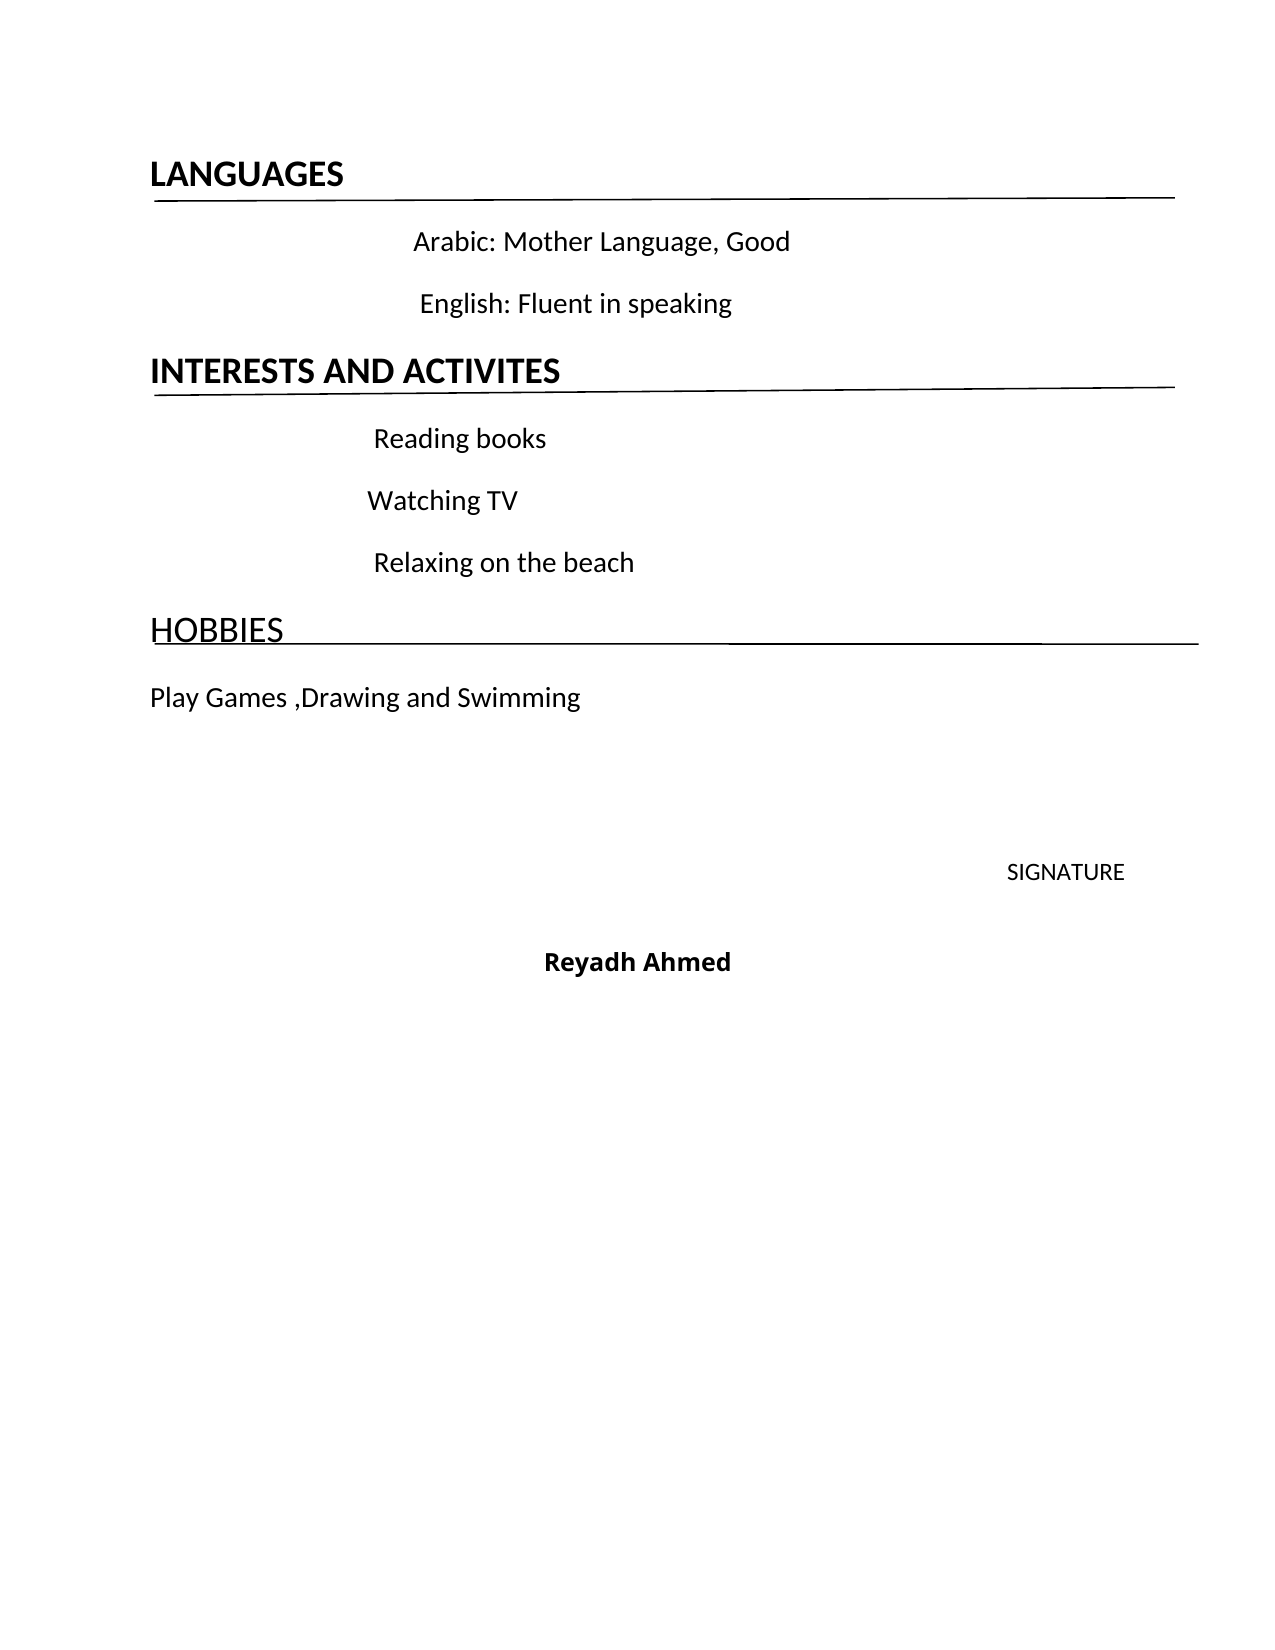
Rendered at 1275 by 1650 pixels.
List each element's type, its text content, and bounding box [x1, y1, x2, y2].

text Watching TV [150, 482, 1125, 518]
text Reyadh Ahmed [150, 912, 1125, 979]
text Reading books [150, 421, 1125, 456]
text English: Fluent in speaking [150, 285, 1125, 321]
text HOBBIES [150, 606, 1125, 652]
text Arabic: Mother Language, Good [150, 223, 1125, 259]
text INTERESTS AND ACTIVITES [150, 347, 1125, 393]
text Play Games ,Drawing and Swimming [150, 679, 1125, 715]
text Relaxing on the beach [150, 544, 1125, 580]
text SIGNATURE [150, 856, 1125, 887]
text LANGUAGES [150, 150, 1125, 196]
